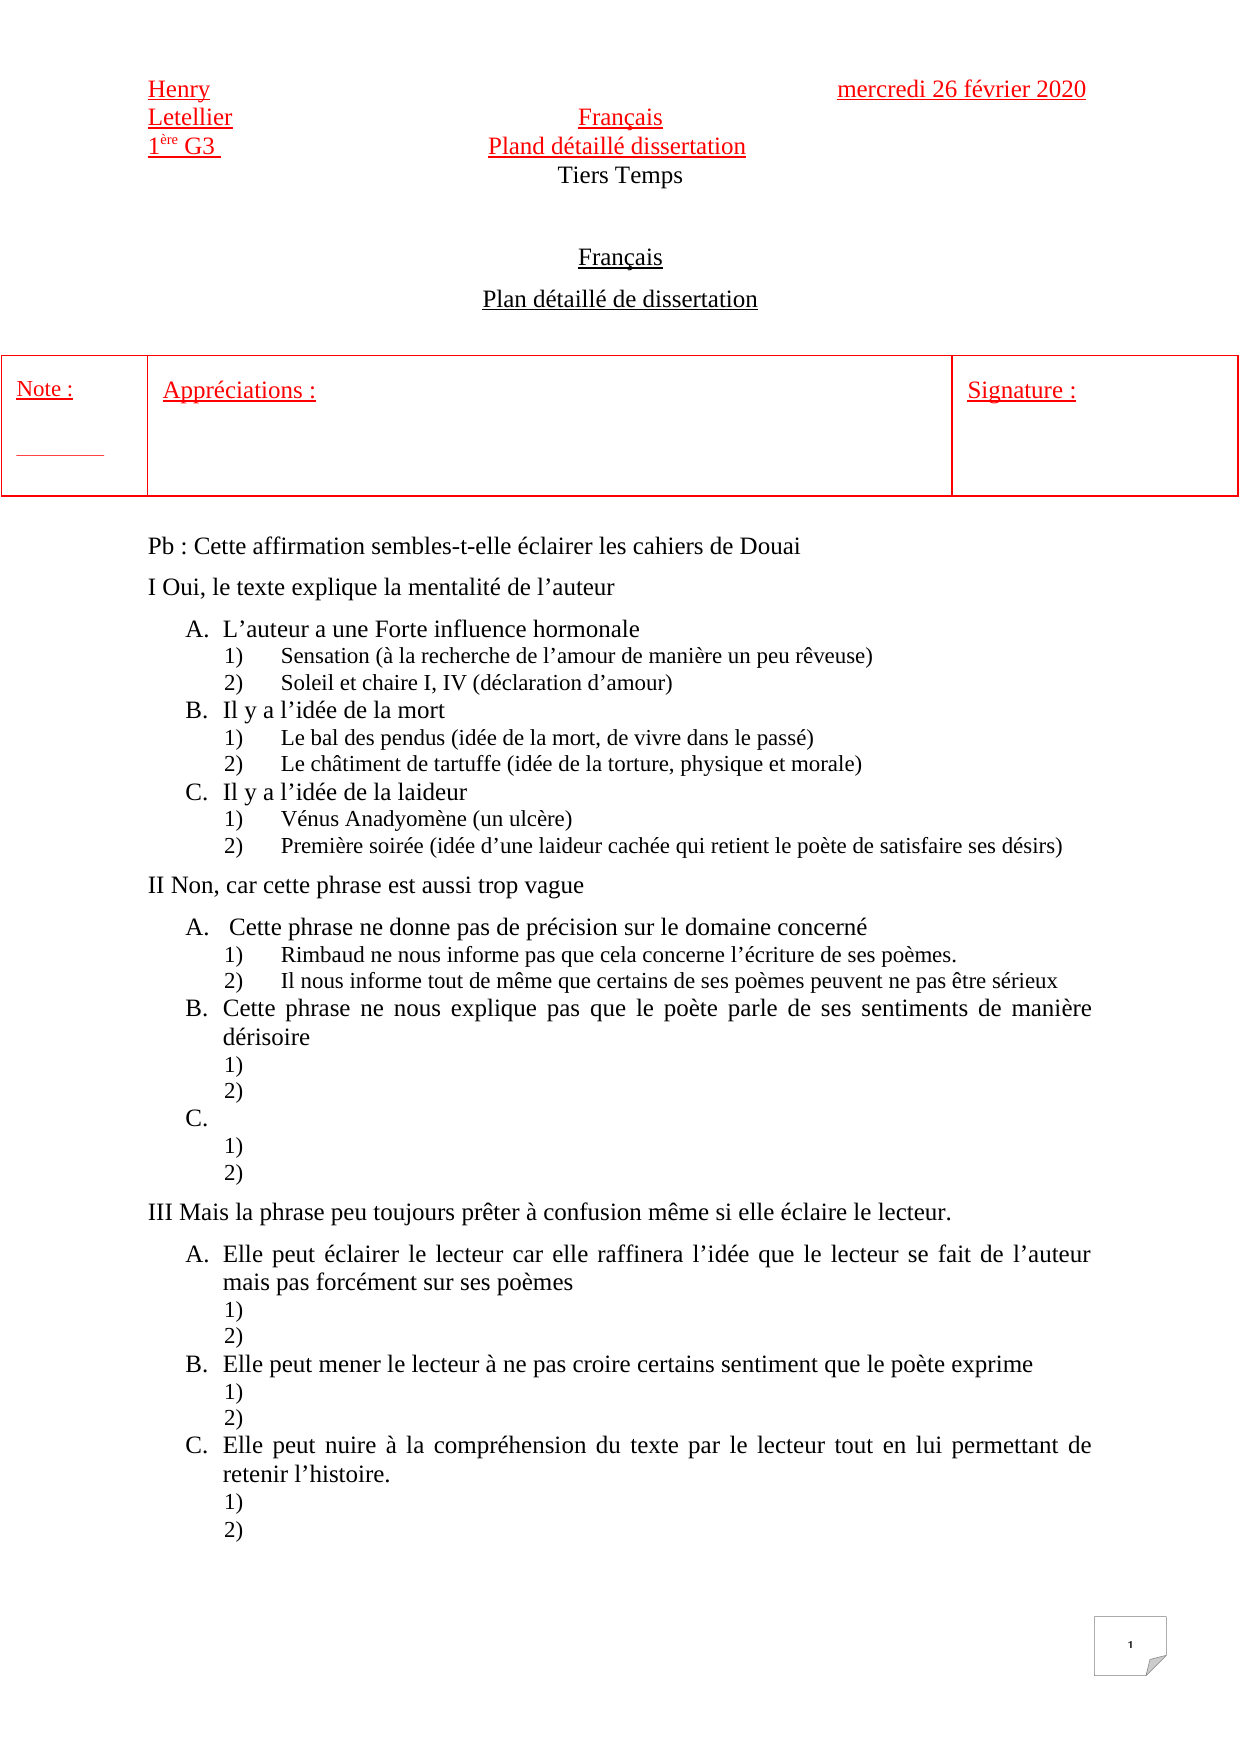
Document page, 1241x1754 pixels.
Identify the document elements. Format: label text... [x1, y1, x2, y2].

list Vénus Anadyomène (un ulcère) [243, 805, 1093, 832]
list Rimbaud ne nous informe pas que cela concerne l’écriture de ses poèmes. [243, 941, 1093, 967]
list Soleil et chaire I, IV (déclaration d’amour) [243, 669, 1093, 695]
text I Oui, le texte explique la mentalité de l’auteur [148, 572, 1093, 601]
list Il nous informe tout de même que certains de ses poèmes peuvent ne pas être sérieux [243, 967, 1093, 993]
text III Mais la phrase peu toujours prêter à confusion même si elle éclaire le lecteur. [148, 1197, 1093, 1226]
list Il y a l’idée de la mort [185, 695, 1093, 724]
list Première soirée (idée d’une laideur cachée qui retient le poète de satisfaire ses désirs) [243, 832, 1093, 858]
list Le châtiment de tartuffe (idée de la torture, physique et morale) [243, 750, 1093, 777]
list Il y a l’idée de la laideur [185, 777, 1093, 805]
list L’auteur a une Forte influence hormonale [185, 614, 1093, 642]
text Pb : Cette affirmation sembles-t-elle éclairer les cahiers de Douai [148, 531, 1093, 560]
list Cette phrase ne donne pas de précision sur le domaine concerné [185, 912, 1093, 941]
list Sensation (à la recherche de l’amour de manière un peu rêveuse) [243, 642, 1093, 669]
list Elle peut mener le lecteur à ne pas croire certains sentiment que le poète exprime [185, 1349, 1093, 1378]
list Cette phrase ne nous explique pas que le poète parle de ses sentiments de manière dérisoire [185, 993, 1093, 1051]
text II Non, car cette phrase est aussi trop vague [148, 871, 1093, 899]
list Le bal des pendus (idée de la mort, de vivre dans le passé) [243, 724, 1093, 750]
list Elle peut éclairer le lecteur car elle raffinera l’idée que le lecteur se fait de l’auteur mais pas forcément sur ses poèmes [185, 1239, 1093, 1296]
list Elle peut nuire à la compréhension du texte par le lecteur tout en lui permettant de retenir l’histoire. [185, 1430, 1093, 1488]
